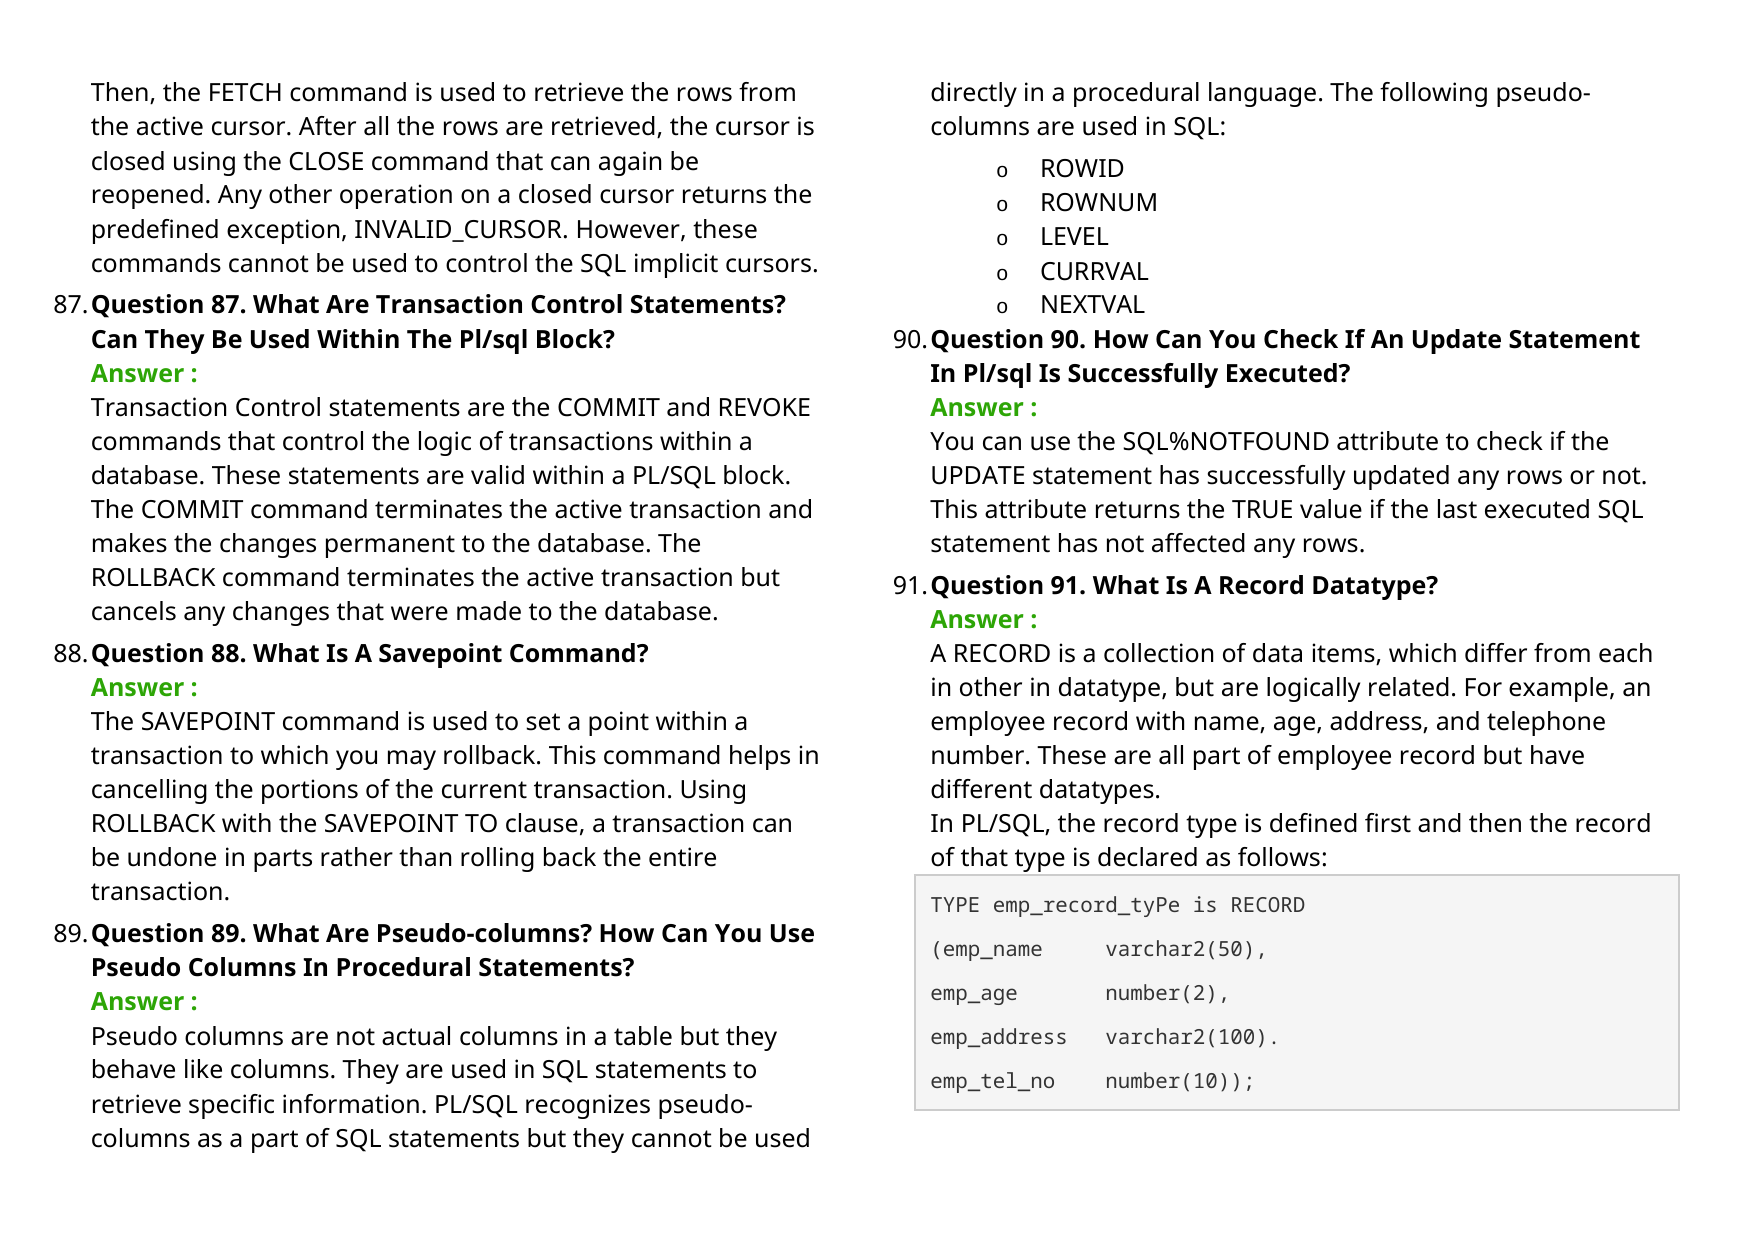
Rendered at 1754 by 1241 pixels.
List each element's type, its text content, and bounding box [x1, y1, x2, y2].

list LEVEL [996, 219, 1663, 253]
text Answer : [91, 355, 824, 389]
text TYPE emp_record_tyPe is RECORD [916, 876, 1678, 918]
list ROWNUM [996, 185, 1663, 219]
list CURRVAL [996, 253, 1663, 287]
text Answer : [91, 984, 824, 1018]
list NEXTVAL [996, 287, 1663, 321]
text emp_address varchar2(100). [916, 1006, 1678, 1050]
text (emp_name varchar2(50), [916, 918, 1678, 962]
text Pseudo columns are not actual columns in a table but they behave like columns. They are used in SQL statements to retrieve specific information. PL/SQL recognizes pseudo-columns as a part of SQL statements but they cannot be used directly in a procedural language. The following pseudo-columns are used in SQL: [91, 1018, 824, 1154]
text Pseudo columns are not actual columns in a table but they behave like columns. They are used in SQL statements to retrieve specific information. PL/SQL recognizes pseudo-columns as a part of SQL statements but they cannot be used directly in a procedural language. The following pseudo-columns are used in SQL: [930, 75, 1663, 143]
text Answer : [91, 670, 824, 704]
list Question 90. How Can You Check If An Update Statement In Pl/sql Is Successfully Executed? [893, 321, 1663, 389]
list Question 91. What Is A Record Datatype? [893, 567, 1663, 602]
text emp_age number(2), [916, 962, 1678, 1006]
list ROWID [996, 151, 1663, 185]
text The SAVEPOINT command is used to set a point within a transaction to which you may rollback. This command helps in cancelling the portions of the current transaction. Using ROLLBACK with the SAVEPOINT TO clause, a transaction can be undone in parts rather than rolling back the entire transaction. [91, 704, 824, 908]
text emp_tel_no number(10)); [916, 1050, 1678, 1109]
list Question 87. What Are Transaction Control Statements? Can They Be Used Within The Pl/sql Block? [53, 287, 824, 355]
text A RECORD is a collection of data items, which differ from each in other in datatype, but are logically related. For example, an employee record with name, age, address, and telephone number. These are all part of employee record but have different datatypes. In PL/SQL, the record type is defined first and then the record of that type is declared as follows: [930, 636, 1663, 874]
text Answer : [930, 602, 1663, 636]
text Transaction Control statements are the COMMIT and REVOKE commands that control the logic of transactions within a database. These statements are valid within a PL/SQL block. The COMMIT command terminates the active transaction and makes the changes permanent to the database. The ROLLBACK command terminates the active transaction but cancels any changes that were made to the database. [91, 389, 824, 628]
list Question 89. What Are Pseudo-columns? How Can You Use Pseudo Columns In Procedural Statements? [53, 916, 824, 984]
text You can use the SQL%NOTFOUND attribute to check if the UPDATE statement has successfully updated any rows or not. This attribute returns the TRUE value if the last executed SQL statement has not affected any rows. [930, 423, 1663, 560]
text Answer : [930, 389, 1663, 423]
list Question 88. What Is A Savepoint Command? [53, 636, 824, 670]
